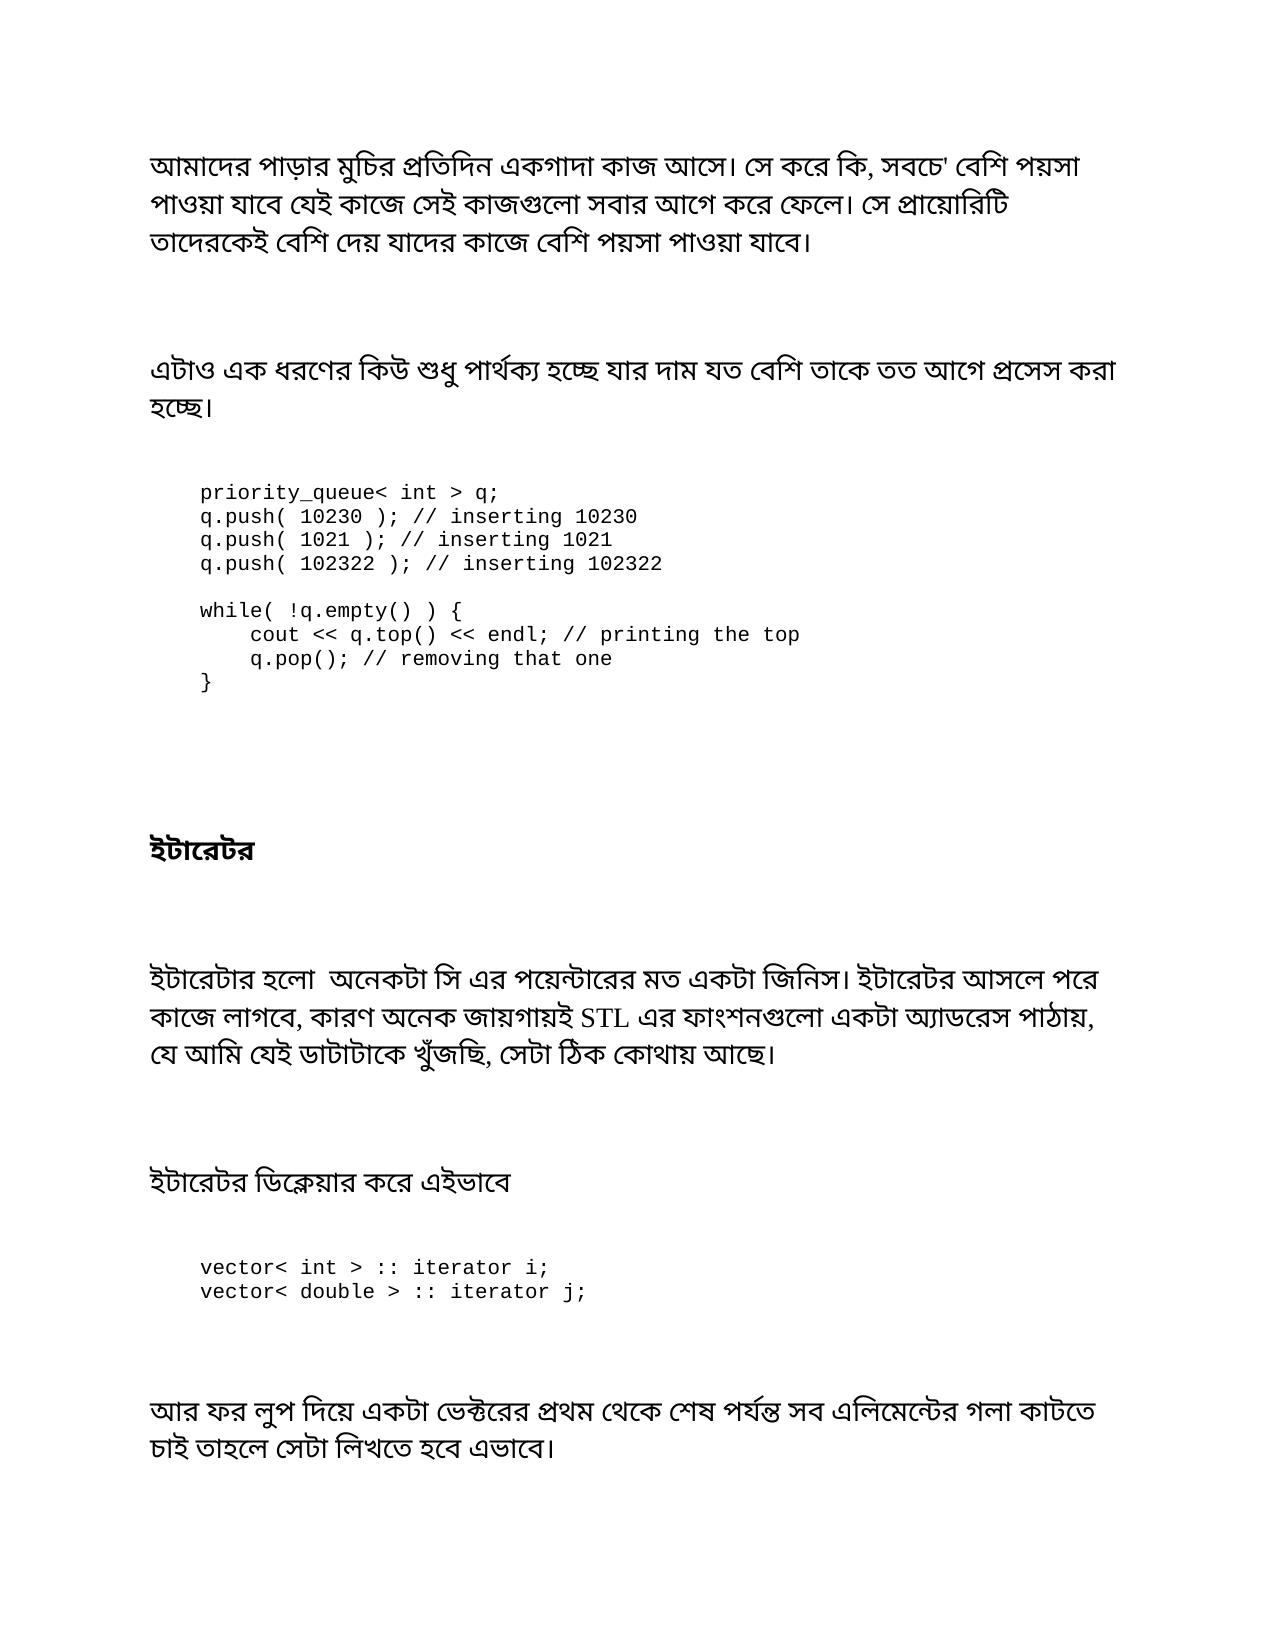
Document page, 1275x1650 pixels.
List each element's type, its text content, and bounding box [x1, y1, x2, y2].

text priority_queue< int > q; q.push( 10230 ); // inserting 10230 q.push( 1021 ); // inserting 1021 q.push( 102322 ); // inserting 102322 while( !q.empty() ) { cout << q.top() << endl; // printing the top q.pop(); // removing that one } [150, 458, 1125, 695]
text vector< int > :: iterator i; vector< double > :: iterator j; [150, 1233, 1125, 1304]
text এটাও এক ধরণের কিউ শুধু পার্থক্য হচ্ছে যার দাম যত বেশি তাকে তত আগে প্রসেস করা হচ্ছে। [150, 354, 1125, 429]
text আমাদের পাড়ার মুচির প্রতিদিন একগাদা কাজ আসে। সে করে কি, সবচে' বেশি পয়সা পাওয়া যাবে যেই কাজে সেই কাজগুলো সবার আগে করে ফেলে। সে প্রায়োরিটি তাদেরকেই বেশি দেয় যাদের কাজে বেশি পয়সা পাওয়া যাবে। [150, 150, 1125, 263]
text ইটারেটার হলো অনেকটা সি এর পয়েন্টারের মত একটা জিনিস। ইটারেটর আসলে পরে কাজে লাগবে, কারণ অনেক জায়গায়ই STL এর ফাংশনগুলো একটা অ্যাডরেস পাঠায়, যে আমি যেই ডাটাটাকে খুঁজছি, সেটা ঠিক কোথায় আছে। [150, 963, 1125, 1076]
text ইটারেটর [150, 835, 1125, 872]
text ইটারেটর ডিক্লেয়ার করে এইভাবে [150, 1167, 1125, 1204]
text আর ফর লুপ দিয়ে একটা ভেক্টরের প্রথম থেকে শেষ পর্যন্ত সব এলিমেন্টের গলা কাটতে চাই তাহলে সেটা লিখতে হবে এভাবে। [150, 1395, 1125, 1470]
